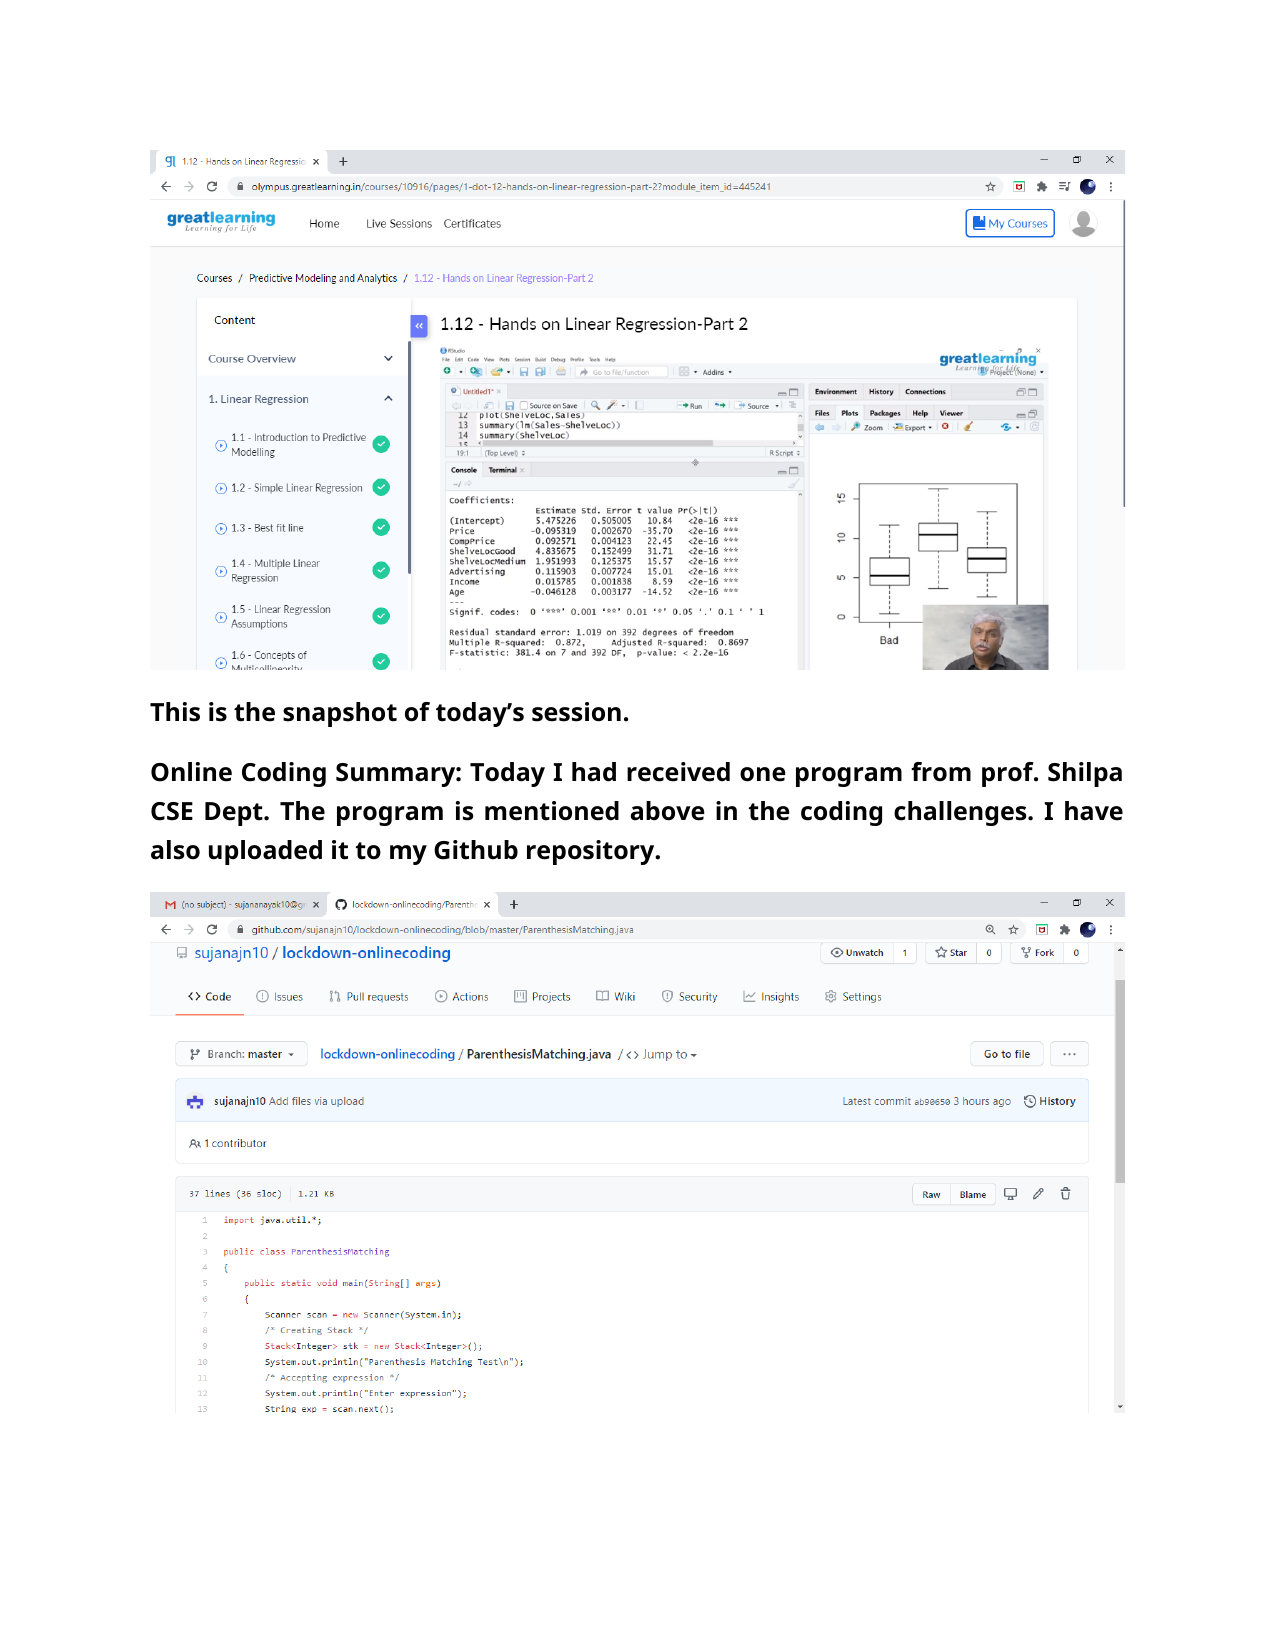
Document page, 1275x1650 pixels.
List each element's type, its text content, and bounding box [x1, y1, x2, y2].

picture [150, 150, 1125, 670]
picture [150, 892, 1125, 1413]
text Online Coding Summary: Today I had received one program from prof. Shilpa CSE Dept. The program is mentioned above in the coding challenges. I have also uploaded it to my Github repository. [150, 754, 1125, 867]
text This is the snapshot of today’s session. [150, 694, 1125, 729]
